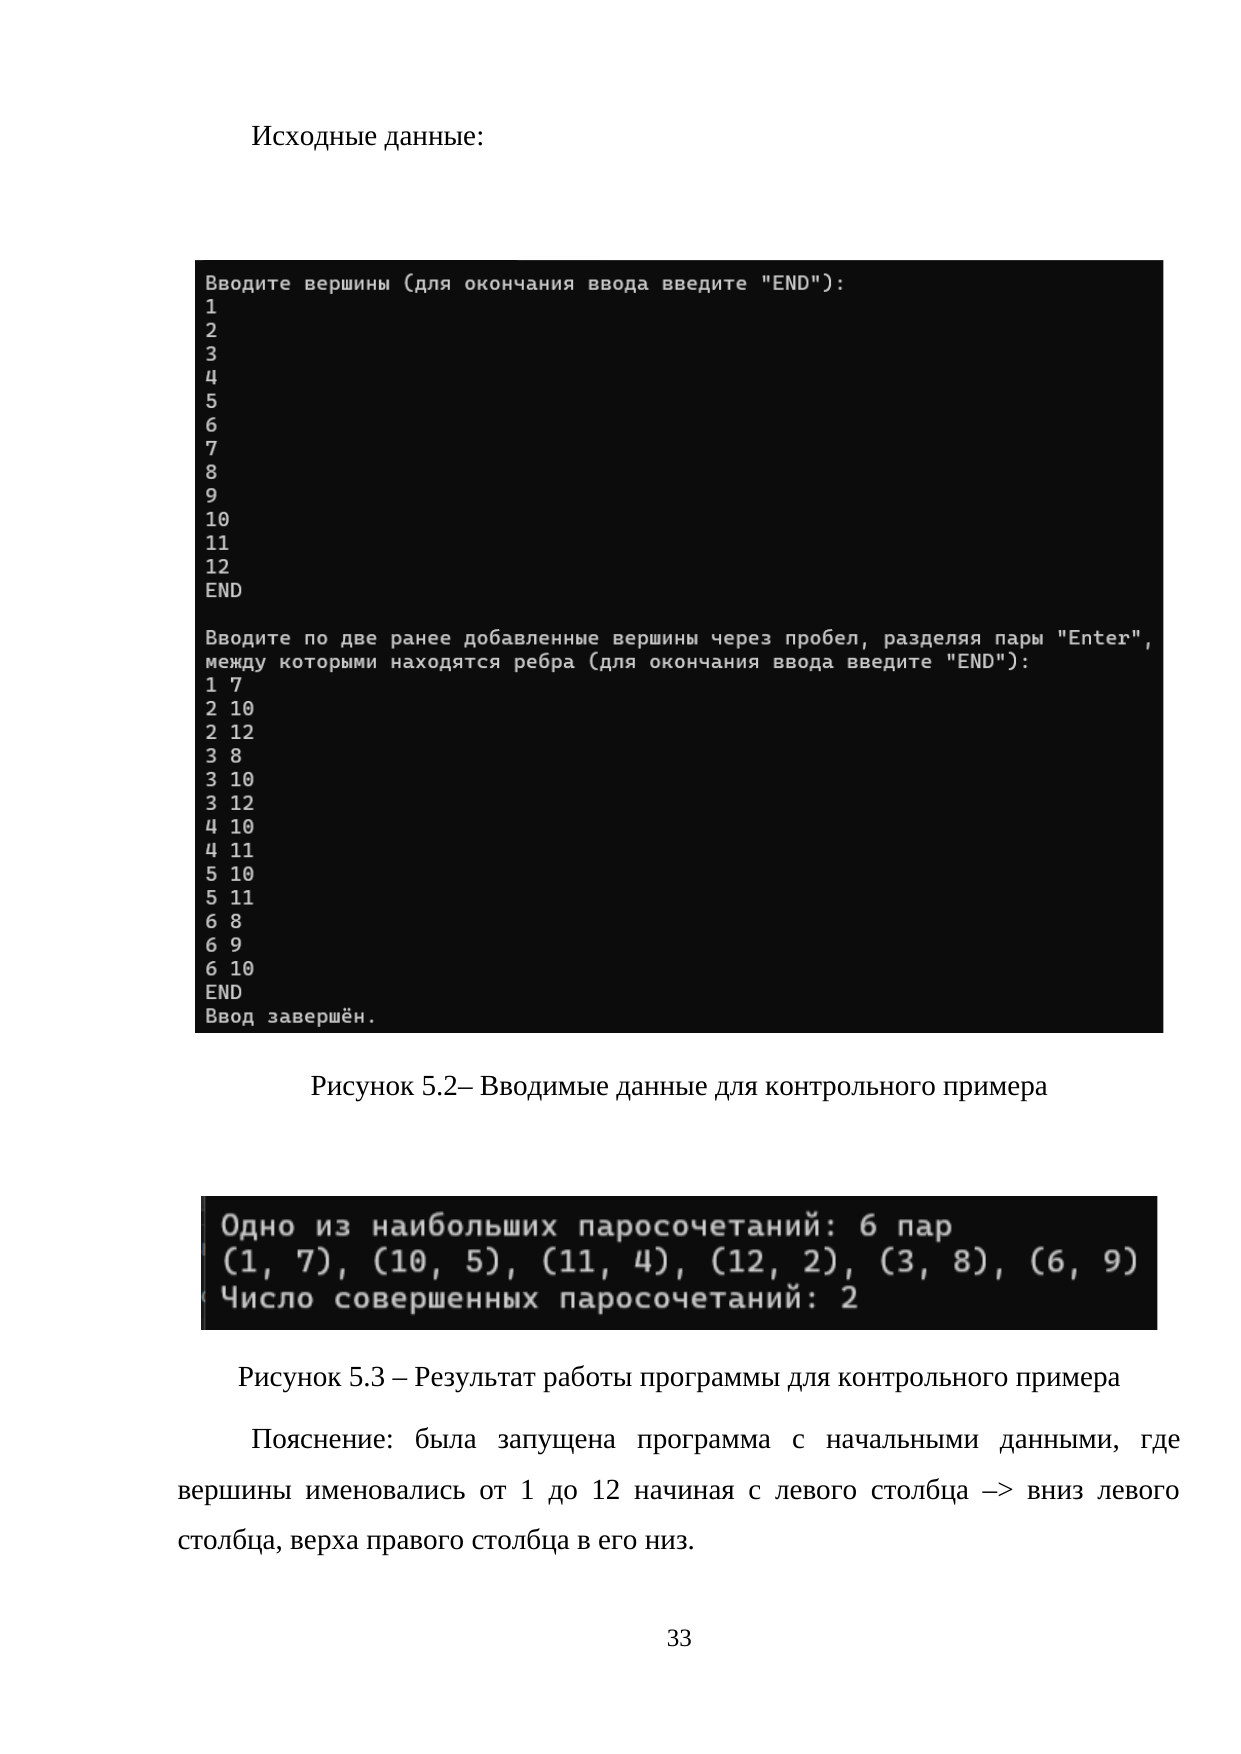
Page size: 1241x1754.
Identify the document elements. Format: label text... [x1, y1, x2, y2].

text Рисунок 5.3 – Результат работы программы для контрольного примера [177, 1359, 1181, 1392]
list Пояснение: была запущена программа с начальными данными, где вершины именовались от 1 до 12 начиная с левого столбца –> вниз левого столбца, верха правого столбца в его низ. [177, 1421, 1181, 1556]
list Рисунок 5.2– Вводимые данные для контрольного примера [177, 1068, 1181, 1101]
list Исходные данные: [177, 118, 1181, 152]
picture [201, 1196, 1158, 1330]
picture [195, 260, 1164, 1033]
